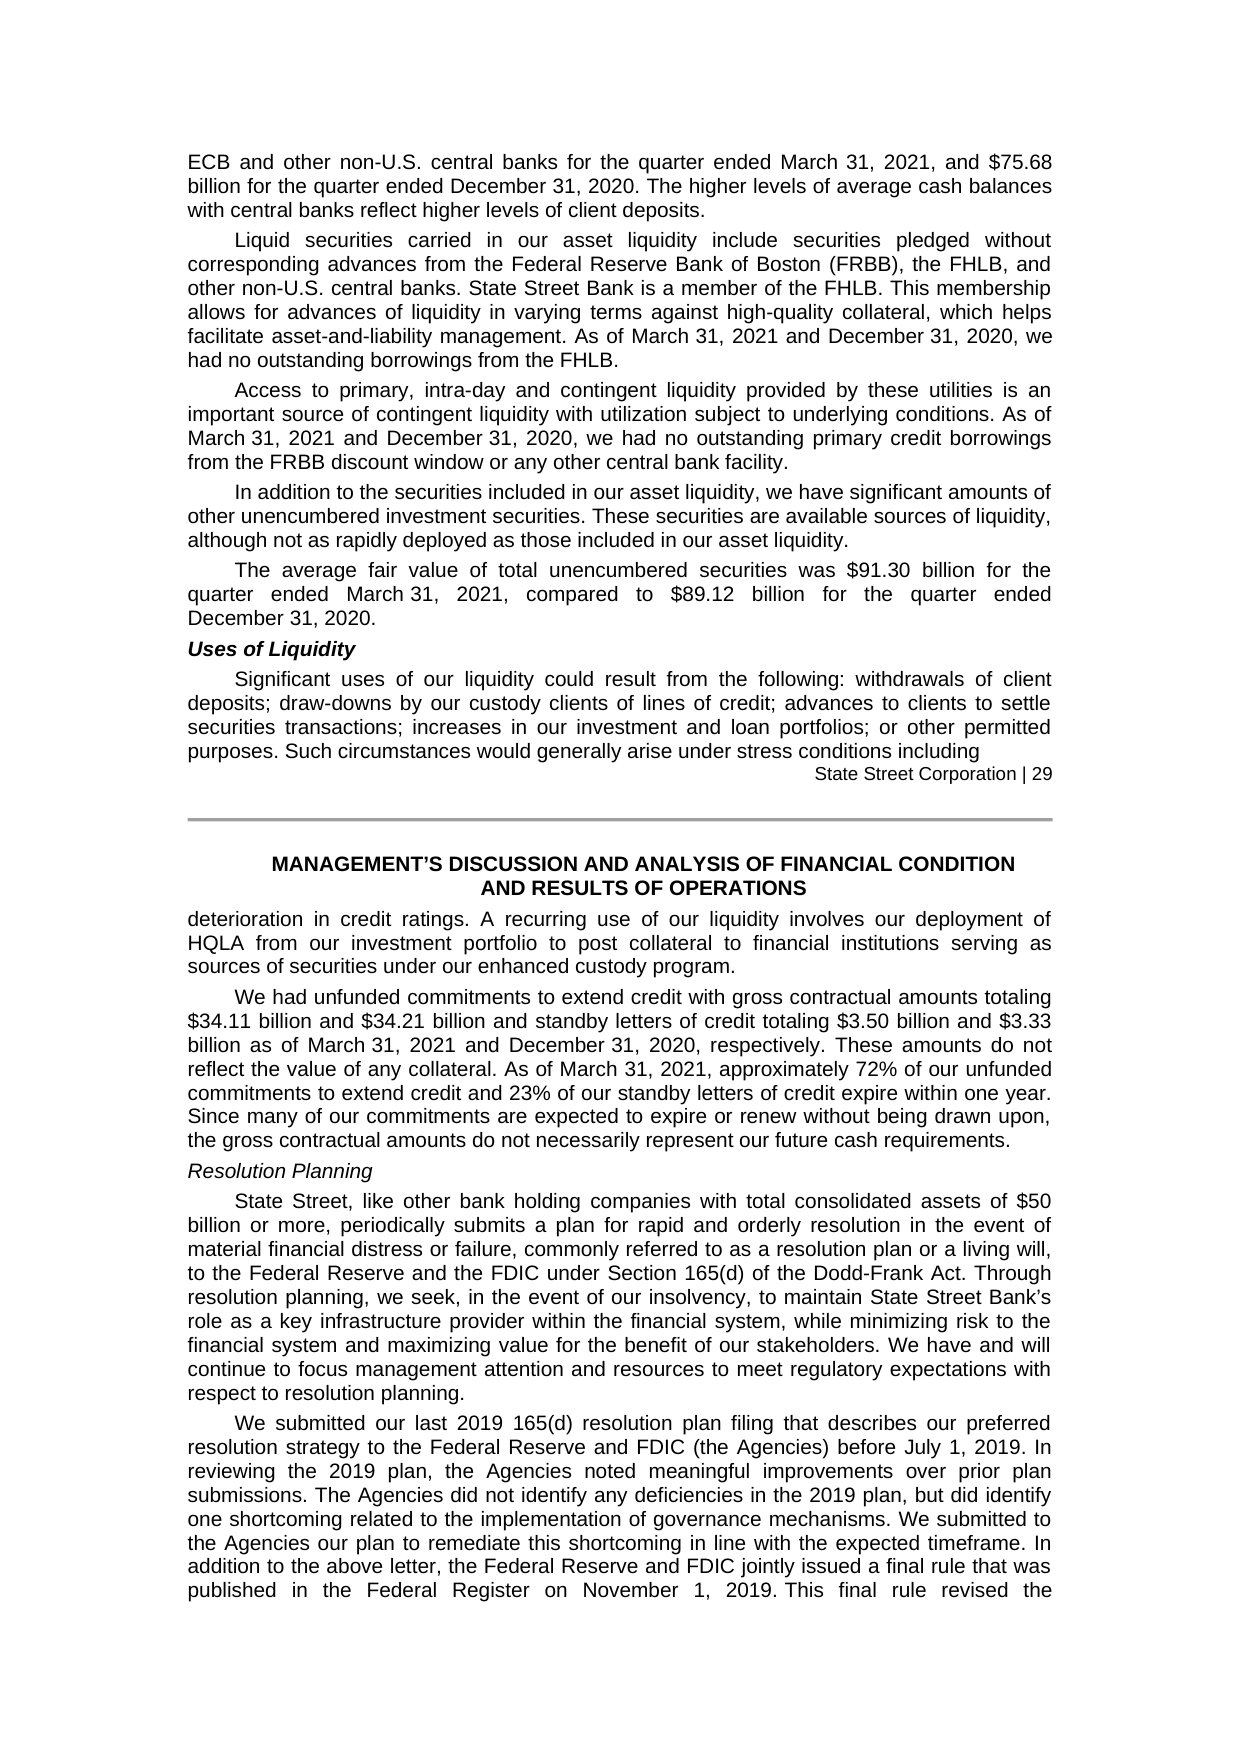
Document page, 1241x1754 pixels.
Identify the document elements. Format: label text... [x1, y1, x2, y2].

text MANAGEMENT’S DISCUSSION AND ANALYSIS OF FINANCIAL CONDITION [187, 852, 1053, 876]
text We had unfunded commitments to extend credit with gross contractual amounts totaling $34.11 billion and $34.21 billion and standby letters of credit totaling $3.50 billion and $3.33 billion as of March 31, 2021 and December 31, 2020, respectively. These amounts do not reflect the value of any collateral. As of March 31, 2021, approximately 72% of our unfunded commitments to extend credit and 23% of our standby letters of credit expire within one year. Since many of our commitments are expected to expire or renew without being drawn upon, the gross contractual amounts do not necessarily represent our future cash requirements. [187, 984, 1053, 1152]
text Uses of Liquidity [187, 636, 1053, 660]
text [187, 1411, 1053, 1602]
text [187, 150, 1053, 222]
text Access to primary, intra-day and contingent liquidity provided by these utilities is an important source of contingent liquidity with utilization subject to underlying conditions. As of March 31, 2021 and December 31, 2020, we had no outstanding primary credit borrowings from the FRBB discount window or any other central bank facility. [187, 378, 1053, 474]
text In addition to the securities included in our asset liquidity, we have significant amounts of other unencumbered investment securities. These securities are available sources of liquidity, although not as rapidly deployed as those included in our asset liquidity. [187, 480, 1053, 552]
text State Street Corporation | 29 [187, 762, 1053, 784]
text deterioration in credit ratings. A recurring use of our liquidity involves our deployment of HQLA from our investment portfolio to post collateral to financial institutions serving as sources of securities under our enhanced custody program. [187, 906, 1053, 978]
text Resolution Planning [187, 1158, 1053, 1182]
text The average fair value of total unencumbered securities was $91.30 billion for the quarter ended March 31, 2021, compared to $89.12 billion for the quarter ended December 31, 2020. [187, 558, 1053, 630]
text AND RESULTS OF OPERATIONS [187, 876, 1053, 900]
text Significant uses of our liquidity could result from the following: withdrawals of client deposits; draw-downs by our custody clients of lines of credit; advances to clients to settle securities transactions; increases in our investment and loan portfolios; or other permitted purposes. Such circumstances would generally arise under stress conditions including [187, 667, 1053, 762]
text Liquid securities carried in our asset liquidity include securities pledged without corresponding advances from the Federal Reserve Bank of Boston (FRBB), the FHLB, and other non-U.S. central banks. State Street Bank is a member of the FHLB. This membership allows for advances of liquidity in varying terms against high-quality collateral, which helps facilitate asset-and-liability management. As of March 31, 2021 and December 31, 2020, we had no outstanding borrowings from the FHLB. [187, 228, 1053, 372]
text State Street, like other bank holding companies with total consolidated assets of $50 billion or more, periodically submits a plan for rapid and orderly resolution in the event of material financial distress or failure, commonly referred to as a resolution plan or a living will, to the Federal Reserve and the FDIC under Section 165(d) of the Dodd-Frank Act. Through resolution planning, we seek, in the event of our insolvency, to maintain State Street Bank’s role as a key infrastructure provider within the financial system, while minimizing risk to the financial system and maximizing value for the benefit of our stakeholders. We have and will continue to focus management attention and resources to meet regulatory expectations with respect to resolution planning. [187, 1189, 1053, 1404]
